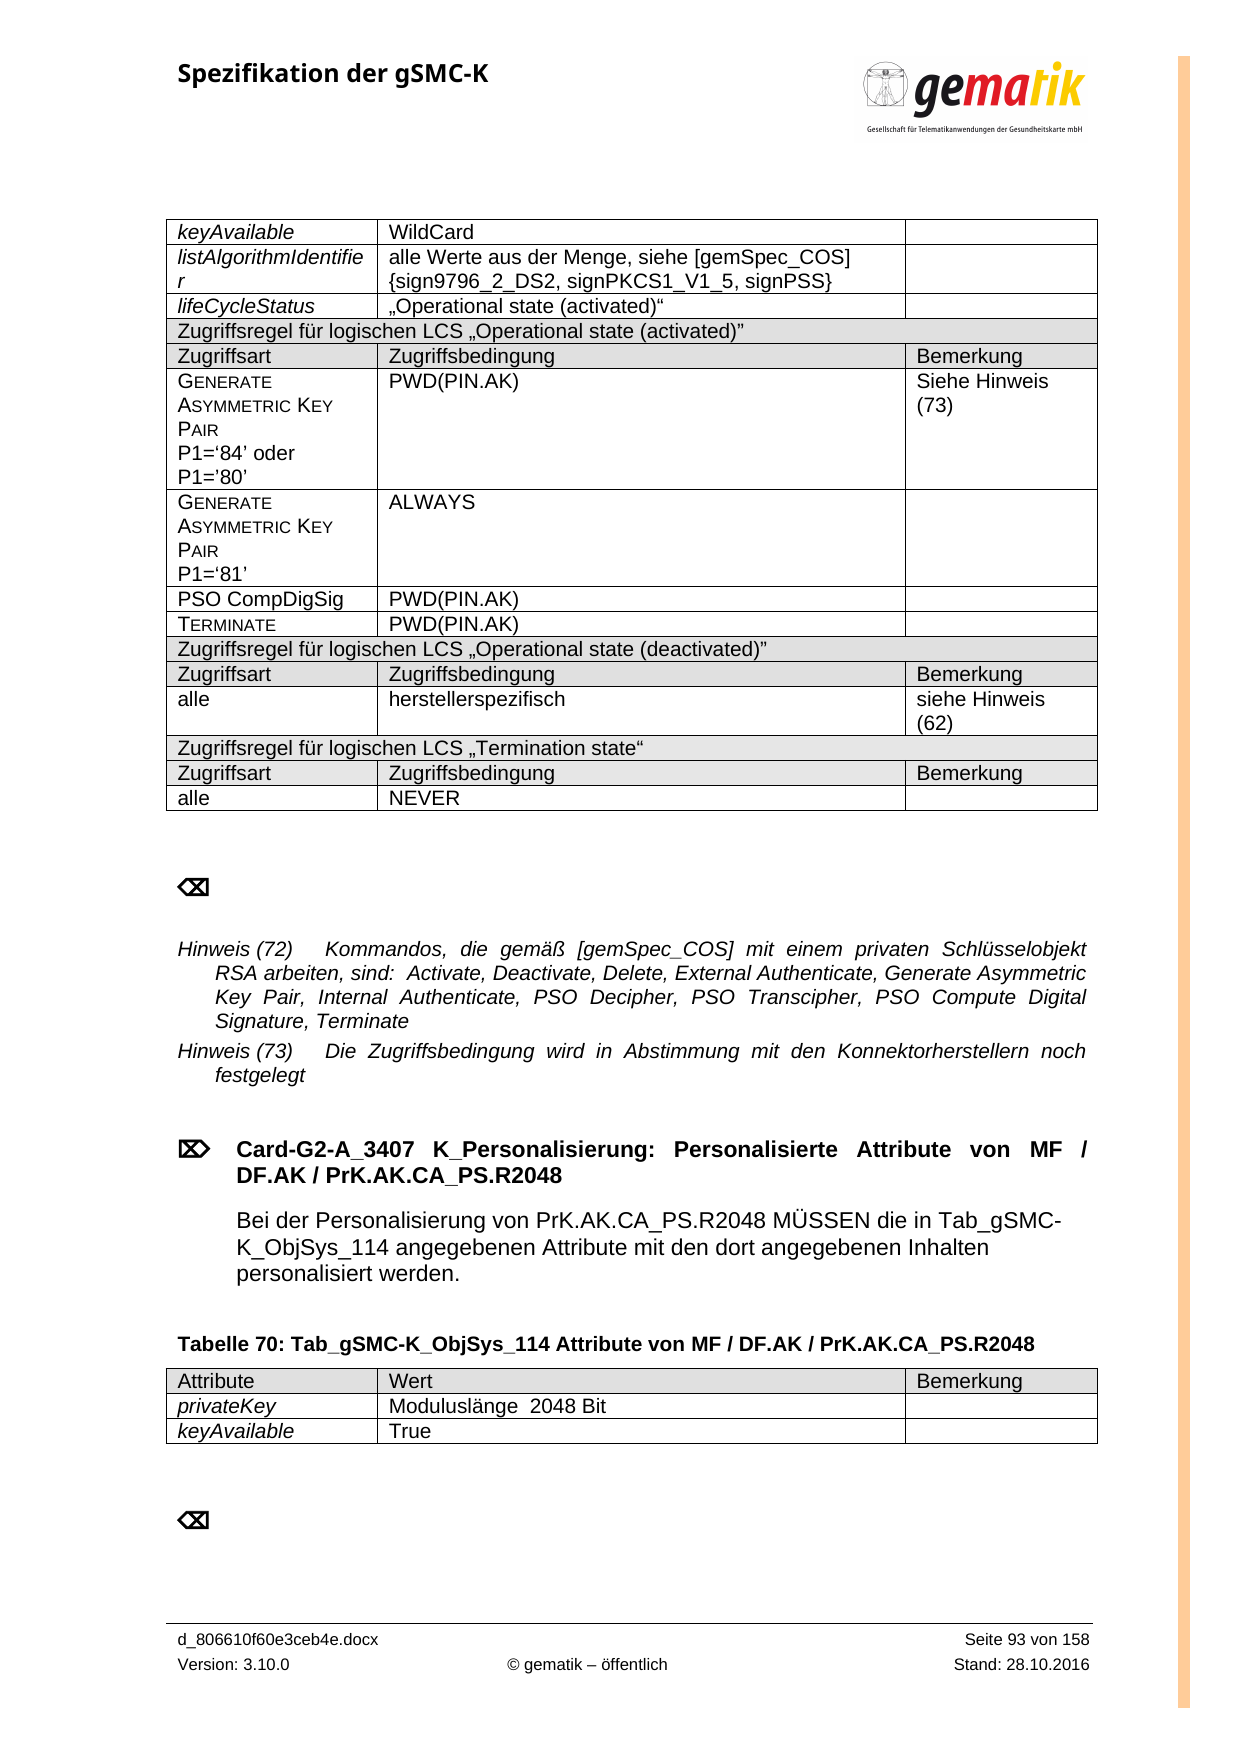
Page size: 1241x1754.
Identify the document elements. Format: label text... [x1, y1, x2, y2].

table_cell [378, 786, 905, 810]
text Card-G2-A_3407 K_Personalisierung: Personalisierte Attribute von MF / DF.AK / PrK.AK.CA_PS.R2048 [177, 1136, 1087, 1188]
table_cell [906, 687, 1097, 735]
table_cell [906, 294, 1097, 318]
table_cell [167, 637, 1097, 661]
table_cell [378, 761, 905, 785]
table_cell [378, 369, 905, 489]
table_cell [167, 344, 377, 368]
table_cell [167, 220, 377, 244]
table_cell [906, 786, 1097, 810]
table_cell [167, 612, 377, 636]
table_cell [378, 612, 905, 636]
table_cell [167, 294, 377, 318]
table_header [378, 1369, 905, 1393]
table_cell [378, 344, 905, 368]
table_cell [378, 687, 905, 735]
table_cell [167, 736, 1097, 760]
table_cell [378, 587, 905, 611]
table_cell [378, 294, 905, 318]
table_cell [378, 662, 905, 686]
text Die Zugriffsbedingung wird in Abstimmung mit den Konnektorherstellern noch festgelegt [177, 1039, 1087, 1087]
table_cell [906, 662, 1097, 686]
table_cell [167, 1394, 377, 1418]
text Bei der Personalisierung von PrK.AK.CA_PS.R2048 MÜSSEN die in Tab_gSMC-K_ObjSys_114 angegebenen Attribute mit den dort angegebenen Inhalten personalisiert werden. [236, 1207, 1087, 1286]
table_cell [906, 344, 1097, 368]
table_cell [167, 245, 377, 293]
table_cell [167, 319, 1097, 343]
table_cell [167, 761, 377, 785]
text Kommandos, die gemäß [gemSpec_COS] mit einem privaten Schlüsselobjekt RSA arbeiten, sind: Activate, Deactivate, Delete, External Authenticate, Generate Asymmetric Key Pair, Internal Authenticate, PSO Decipher, PSO Transcipher, PSO Compute Digital Signature, Terminate [177, 937, 1087, 1033]
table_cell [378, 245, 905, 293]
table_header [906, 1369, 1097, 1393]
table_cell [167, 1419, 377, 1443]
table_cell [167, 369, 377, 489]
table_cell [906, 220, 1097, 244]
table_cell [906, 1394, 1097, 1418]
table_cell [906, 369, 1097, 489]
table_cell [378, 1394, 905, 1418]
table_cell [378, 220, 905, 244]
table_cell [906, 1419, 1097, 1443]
text Tabelle 70: Tab_gSMC-K_ObjSys_114 Attribute von MF / DF.AK / PrK.AK.CA_PS.R2048 [177, 1331, 1087, 1355]
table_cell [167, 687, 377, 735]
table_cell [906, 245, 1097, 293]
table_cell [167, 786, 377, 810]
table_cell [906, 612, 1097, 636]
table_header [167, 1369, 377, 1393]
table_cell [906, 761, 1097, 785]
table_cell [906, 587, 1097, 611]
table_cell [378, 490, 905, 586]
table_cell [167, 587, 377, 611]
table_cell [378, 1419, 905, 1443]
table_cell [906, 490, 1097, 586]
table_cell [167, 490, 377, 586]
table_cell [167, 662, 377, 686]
picture [854, 56, 1088, 143]
